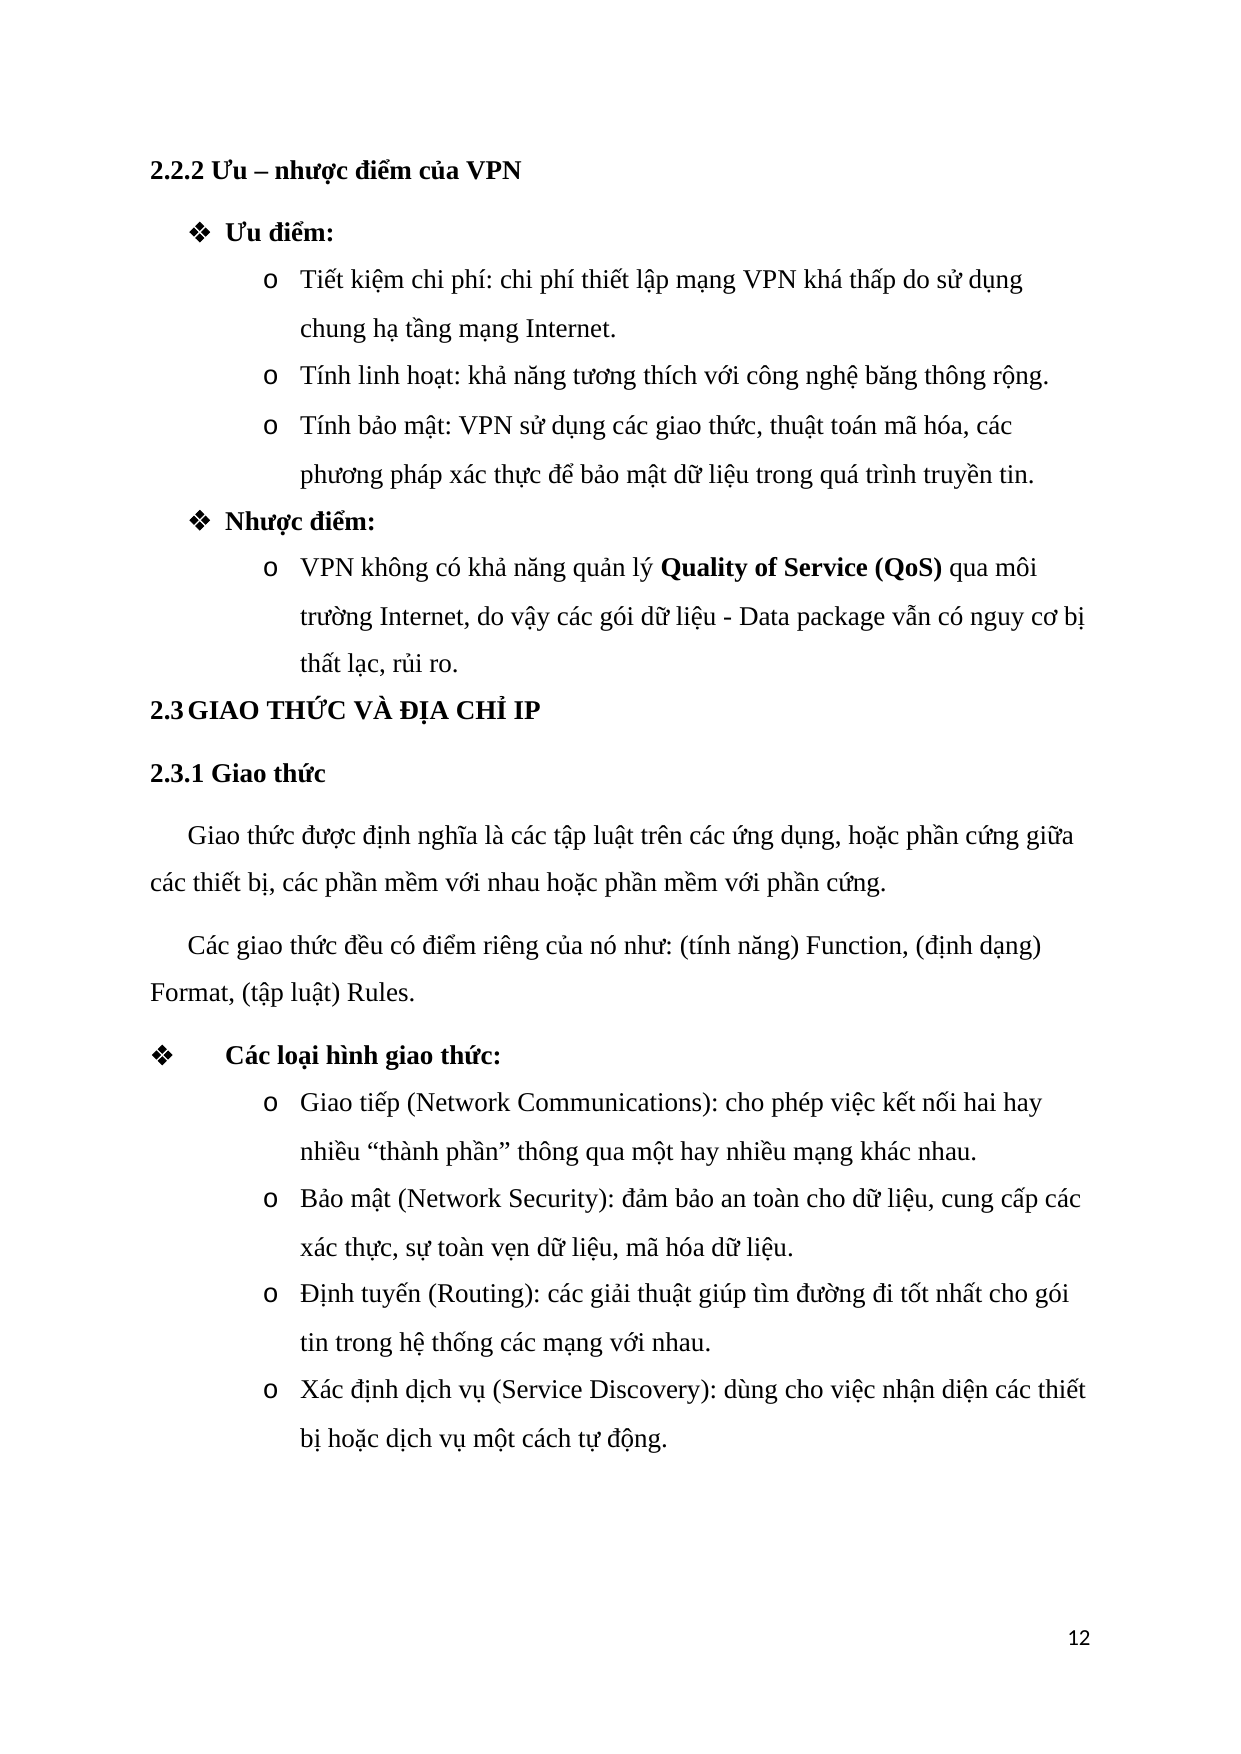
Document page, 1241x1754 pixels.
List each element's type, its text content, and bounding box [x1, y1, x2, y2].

list Ưu điểm: [187, 216, 1090, 248]
subtitle 2.3.1 Giao thức [150, 757, 1090, 788]
list Định tuyến (Routing): các giải thuật giúp tìm đường đi tốt nhất cho gói tin trong hệ thống các mạng với nhau. [262, 1278, 1090, 1358]
text Các giao thức đều có điểm riêng của nó như: (tính năng) Function, (định dạng) Format, (tập luật) Rules. [150, 929, 1090, 1007]
list VPN không có khả năng quản lý Quality of Service (QoS) qua môi trường Internet, do vậy các gói dữ liệu - Data package vẫn có nguy cơ bị thất lạc, rủi ro. [262, 552, 1090, 678]
list Xác định dịch vụ (Service Discovery): dùng cho việc nhận diện các thiết bị hoặc dịch vụ một cách tự động. [262, 1373, 1090, 1453]
list Tiết kiệm chi phí: chi phí thiết lập mạng VPN khá thấp do sử dụng chung hạ tầng mạng Internet. [262, 263, 1090, 343]
list Tính bảo mật: VPN sử dụng các giao thức, thuật toán mã hóa, các phương pháp xác thực để bảo mật dữ liệu trong quá trình truyền tin. [262, 409, 1090, 489]
list Tính linh hoạt: khả năng tương thích với công nghệ băng thông rộng. [262, 359, 1090, 392]
list GIAO THỨC VÀ ĐỊA CHỈ IP [150, 694, 1090, 725]
list Bảo mật (Network Security): đảm bảo an toàn cho dữ liệu, cung cấp các xác thực, sự toàn vẹn dữ liệu, mã hóa dữ liệu. [262, 1182, 1090, 1262]
list Nhược điểm: [187, 505, 1090, 536]
list Các loại hình giao thức: [150, 1039, 1090, 1071]
subtitle 2.2.2 Ưu – nhược điểm của VPN [150, 154, 1090, 185]
list Giao tiếp (Network Communications): cho phép việc kết nối hai hay nhiều “thành phần” thông qua một hay nhiều mạng khác nhau. [262, 1086, 1090, 1166]
text Giao thức được định nghĩa là các tập luật trên các ứng dụng, hoặc phần cứng giữa các thiết bị, các phần mềm với nhau hoặc phần mềm với phần cứng. [150, 819, 1090, 897]
